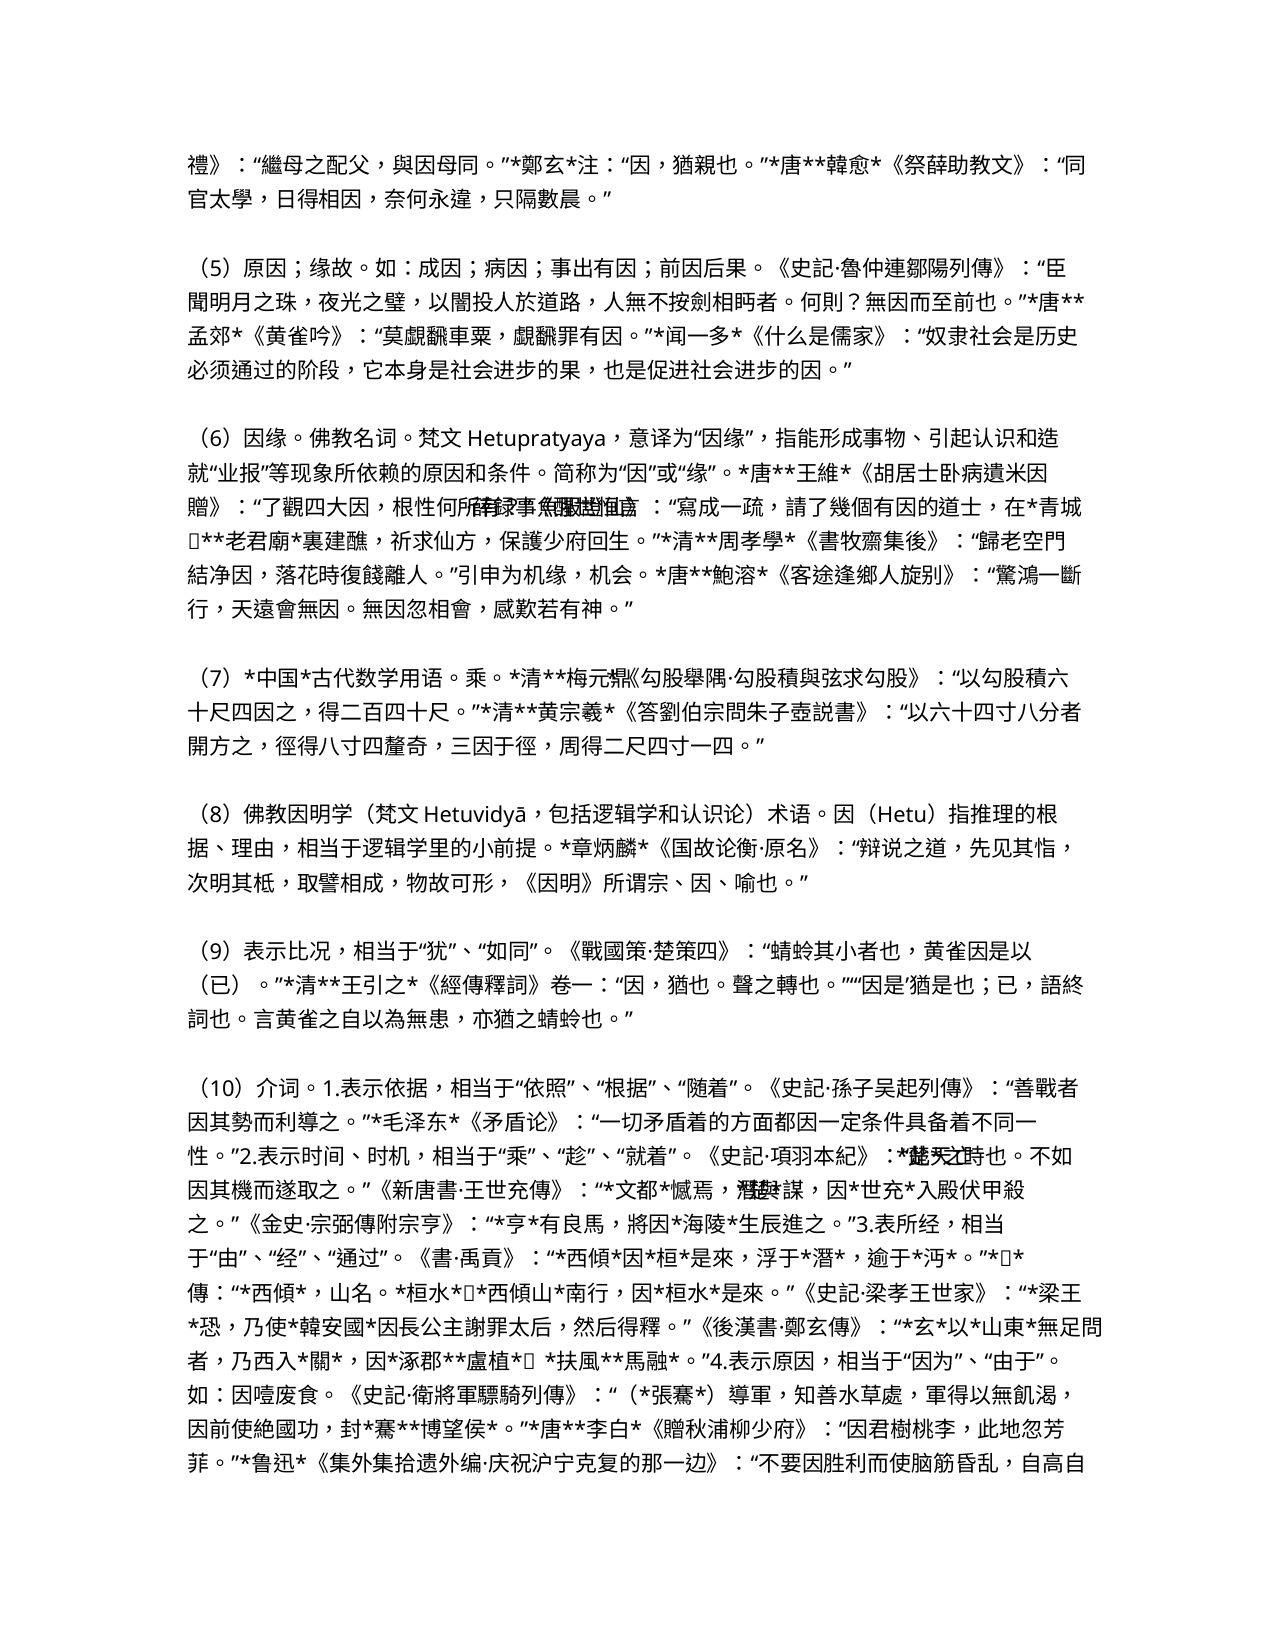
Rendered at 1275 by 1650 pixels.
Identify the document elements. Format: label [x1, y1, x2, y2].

text [187, 150, 1087, 1478]
